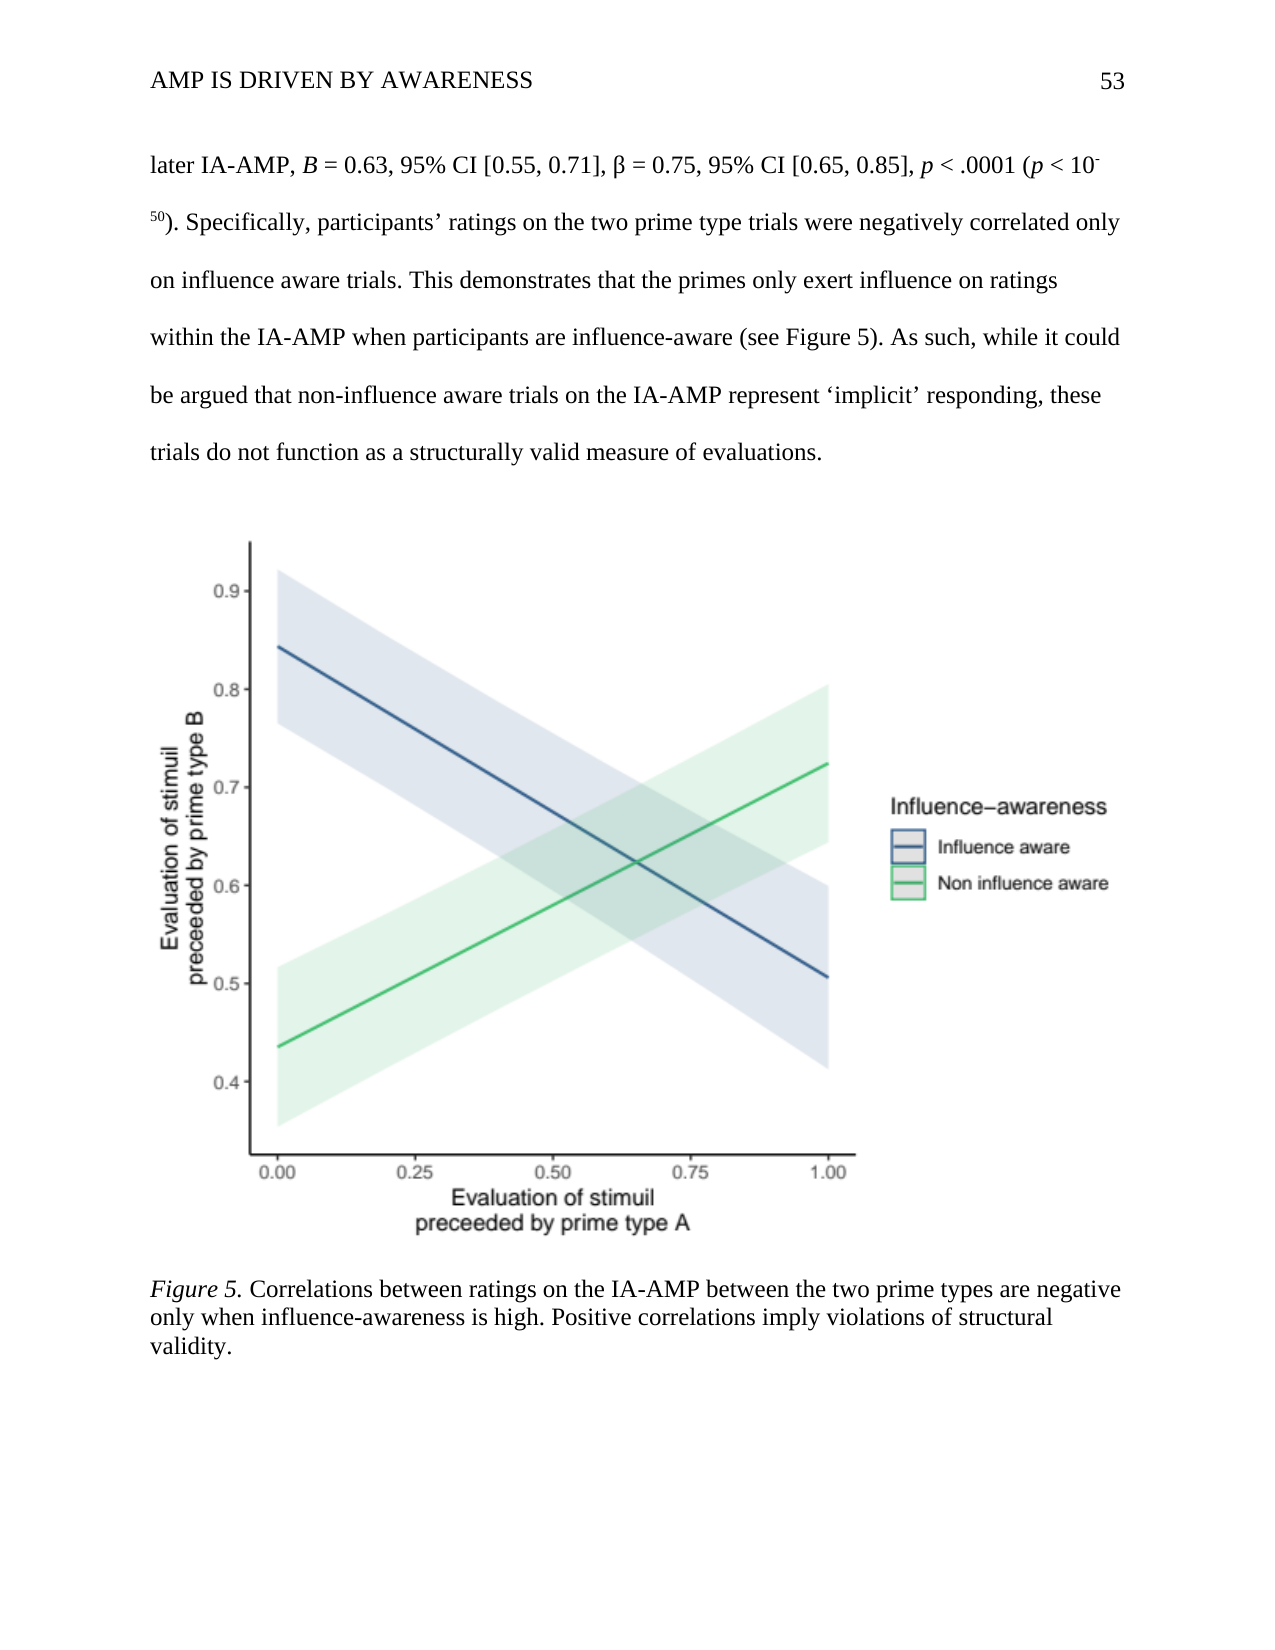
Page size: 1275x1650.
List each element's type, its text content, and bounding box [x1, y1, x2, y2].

text Figure 5. Correlations between ratings on the IA-AMP between the two prime types are negative only when influence-awareness is high. Positive correlations imply violations of structural validity. [150, 1274, 1125, 1360]
